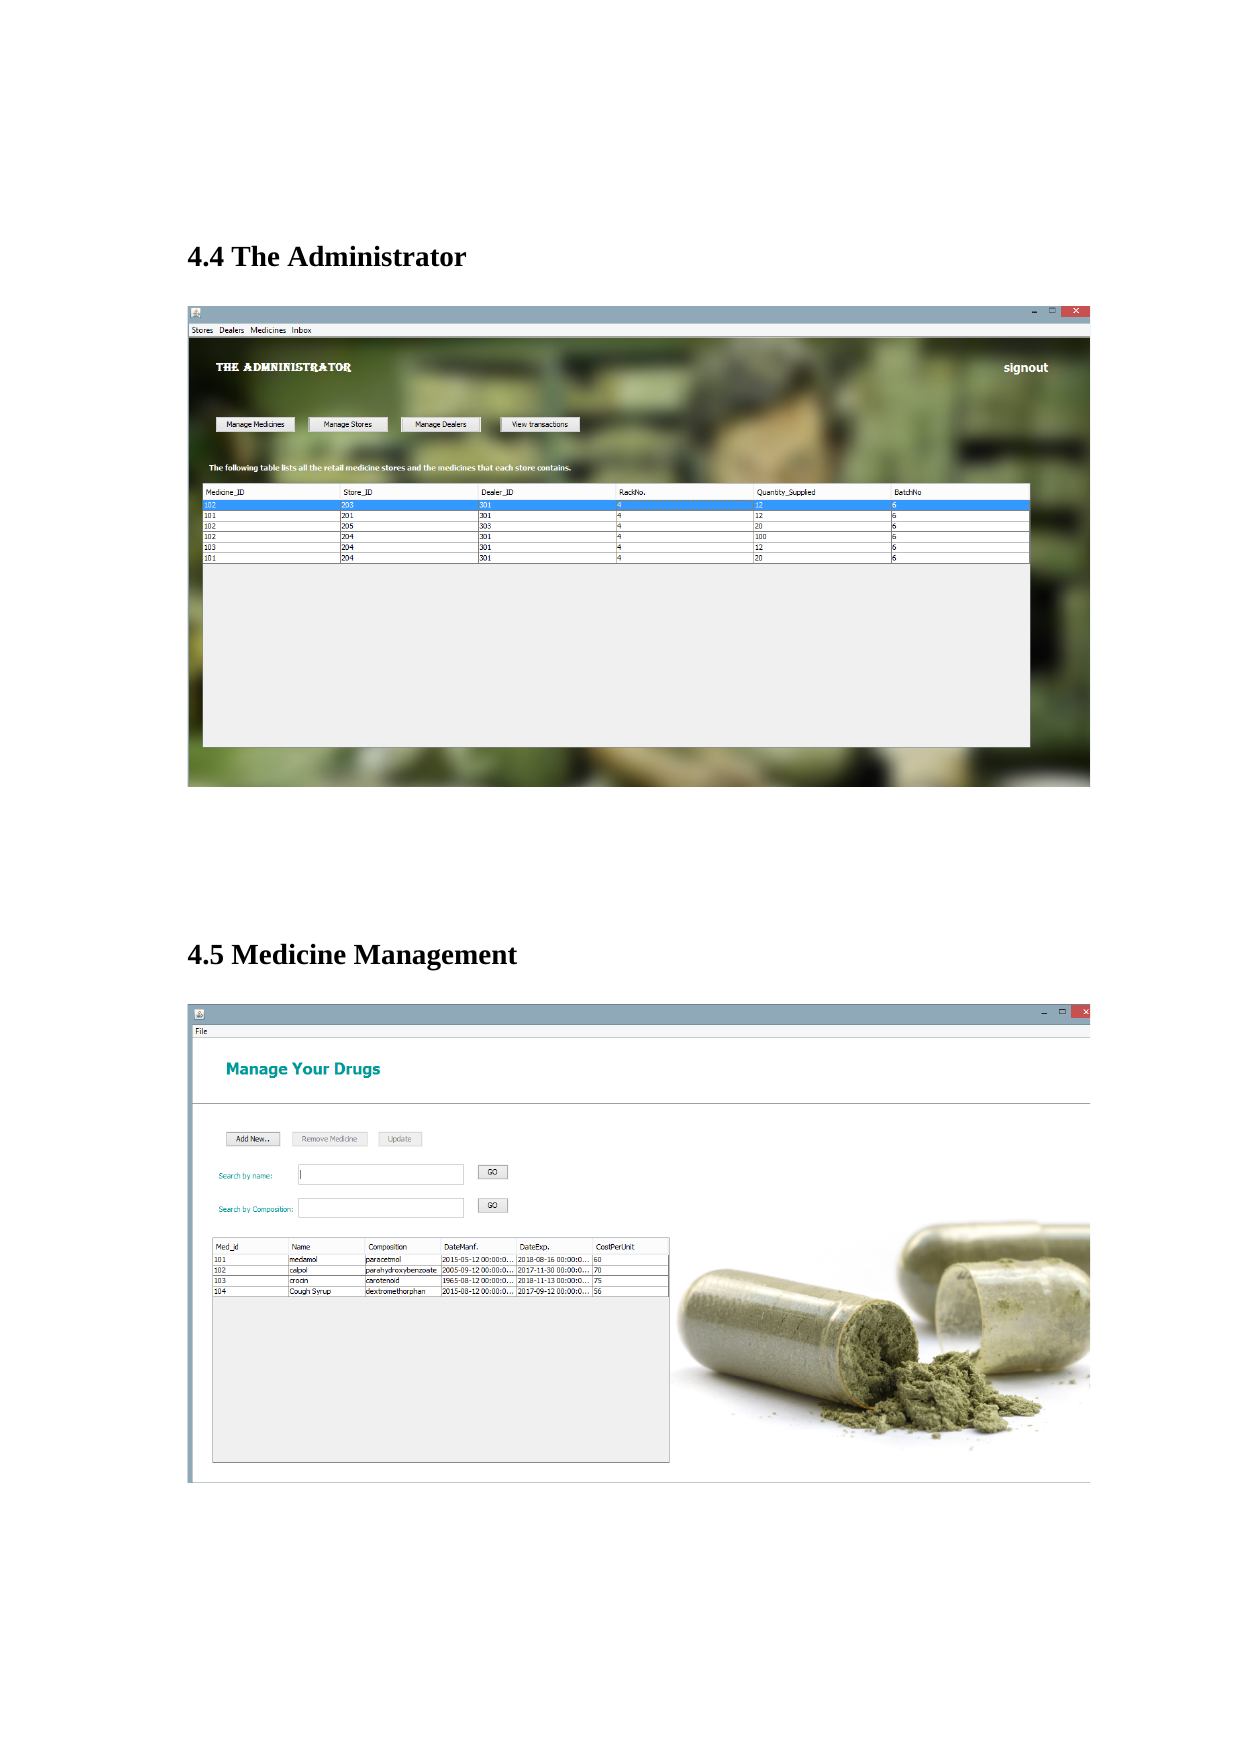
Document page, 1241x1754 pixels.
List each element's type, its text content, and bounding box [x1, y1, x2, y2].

text 4.5 Medicine Management [187, 937, 1090, 971]
text 4.4 The Administrator [187, 239, 1090, 273]
picture [187, 306, 1091, 787]
picture [187, 1004, 1091, 1483]
